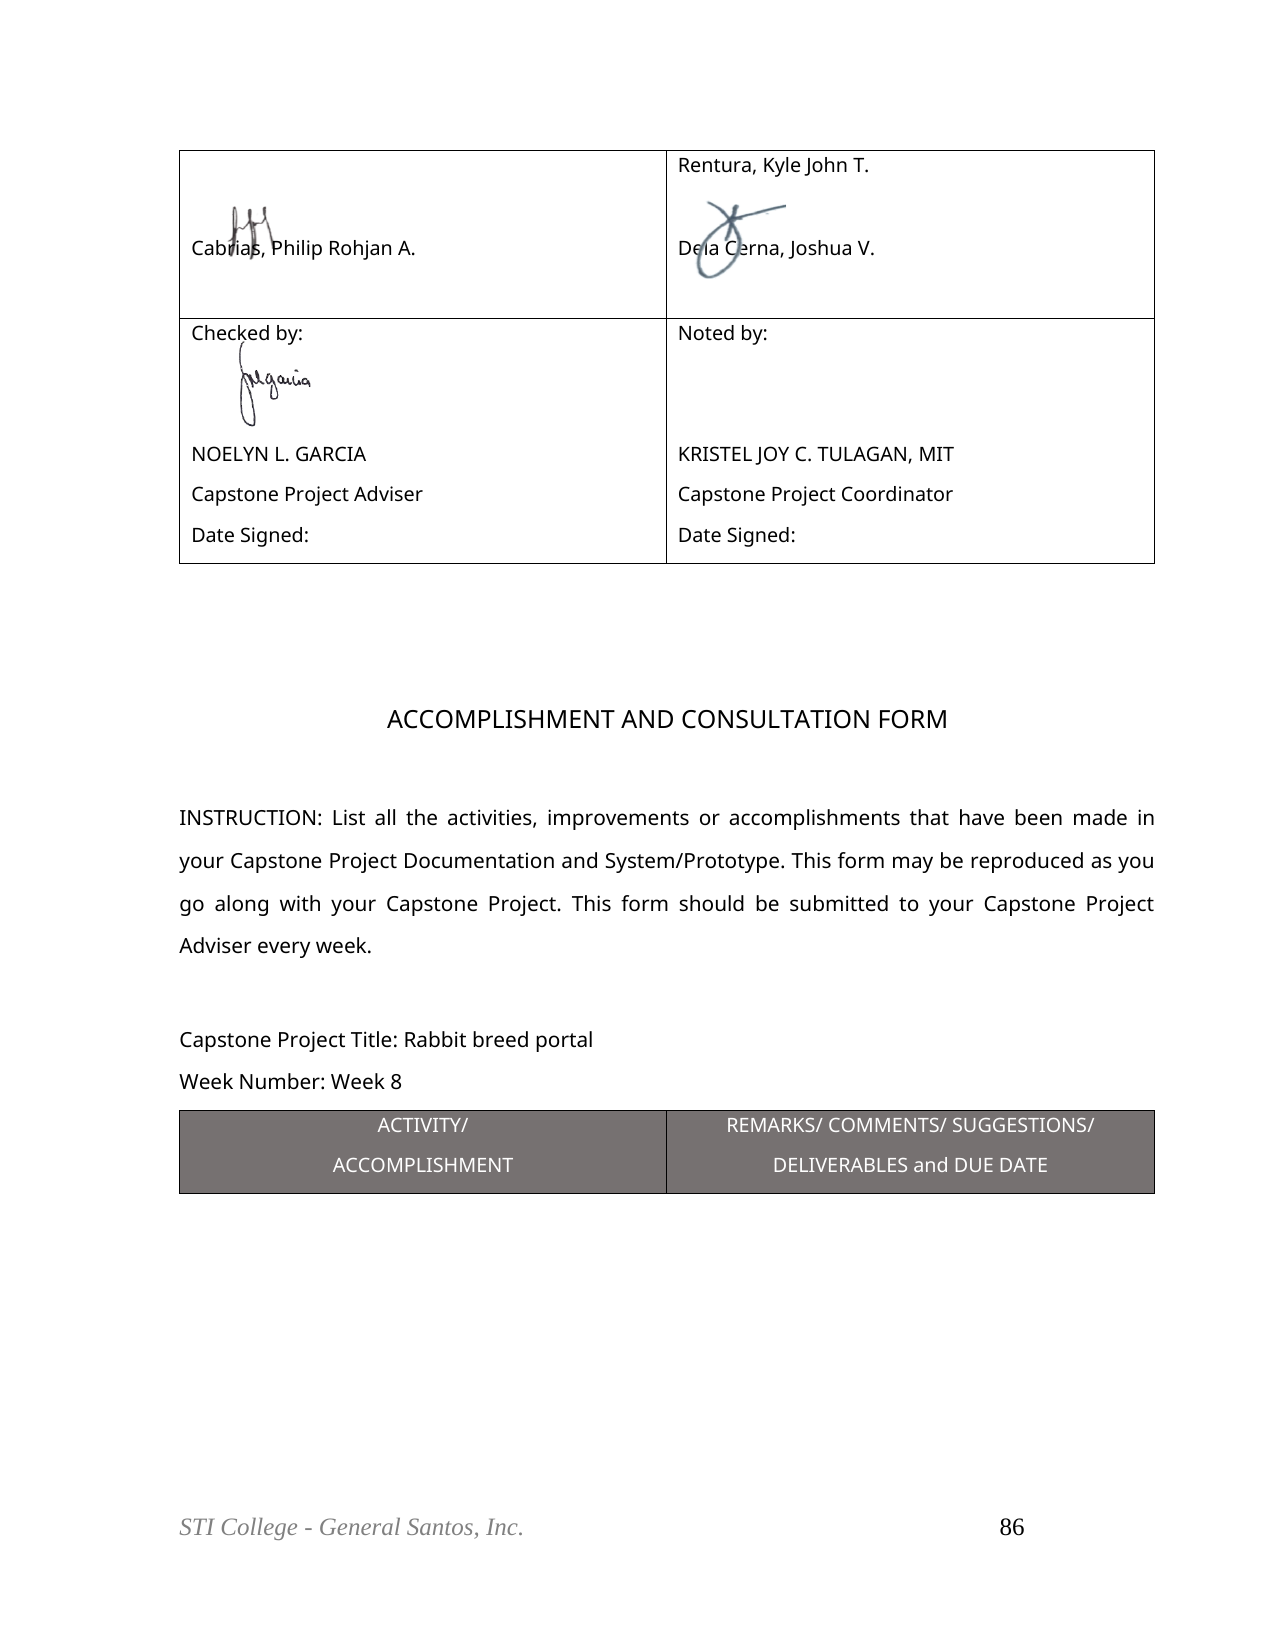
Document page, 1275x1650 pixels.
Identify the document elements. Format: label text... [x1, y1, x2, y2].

picture [190, 318, 356, 444]
text ACCOMPLISHMENT AND CONSULTATION FORM [179, 701, 1156, 735]
table_header REMARKS/ COMMENTS/ SUGGESTIONS/ DELIVERABLES and DUE DATE [667, 1111, 1154, 1193]
text Capstone Project Title: Rabbit breed portal [179, 1025, 1156, 1053]
table_header ACTIVITY/ ACCOMPLISHMENT [180, 1111, 666, 1193]
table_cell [180, 151, 666, 318]
picture [677, 191, 794, 283]
text INSTRUCTION: List all the activities, improvements or accomplishments that have been made in your Capstone Project Documentation and System/Prototype. This form may be reproduced as you go along with your Capstone Project. This form should be submitted to your Capstone Project Adviser every week. [179, 803, 1156, 960]
table_cell Noted by: KRISTEL JOY C. TULAGAN, MIT Capstone Project Coordinator Date Signed: [667, 319, 1154, 562]
table_cell Checked by: NOELYN L. GARCIA Capstone Project Adviser Date Signed: [180, 319, 666, 562]
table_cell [667, 151, 1154, 318]
text Week Number: Week 8 [179, 1067, 1156, 1096]
